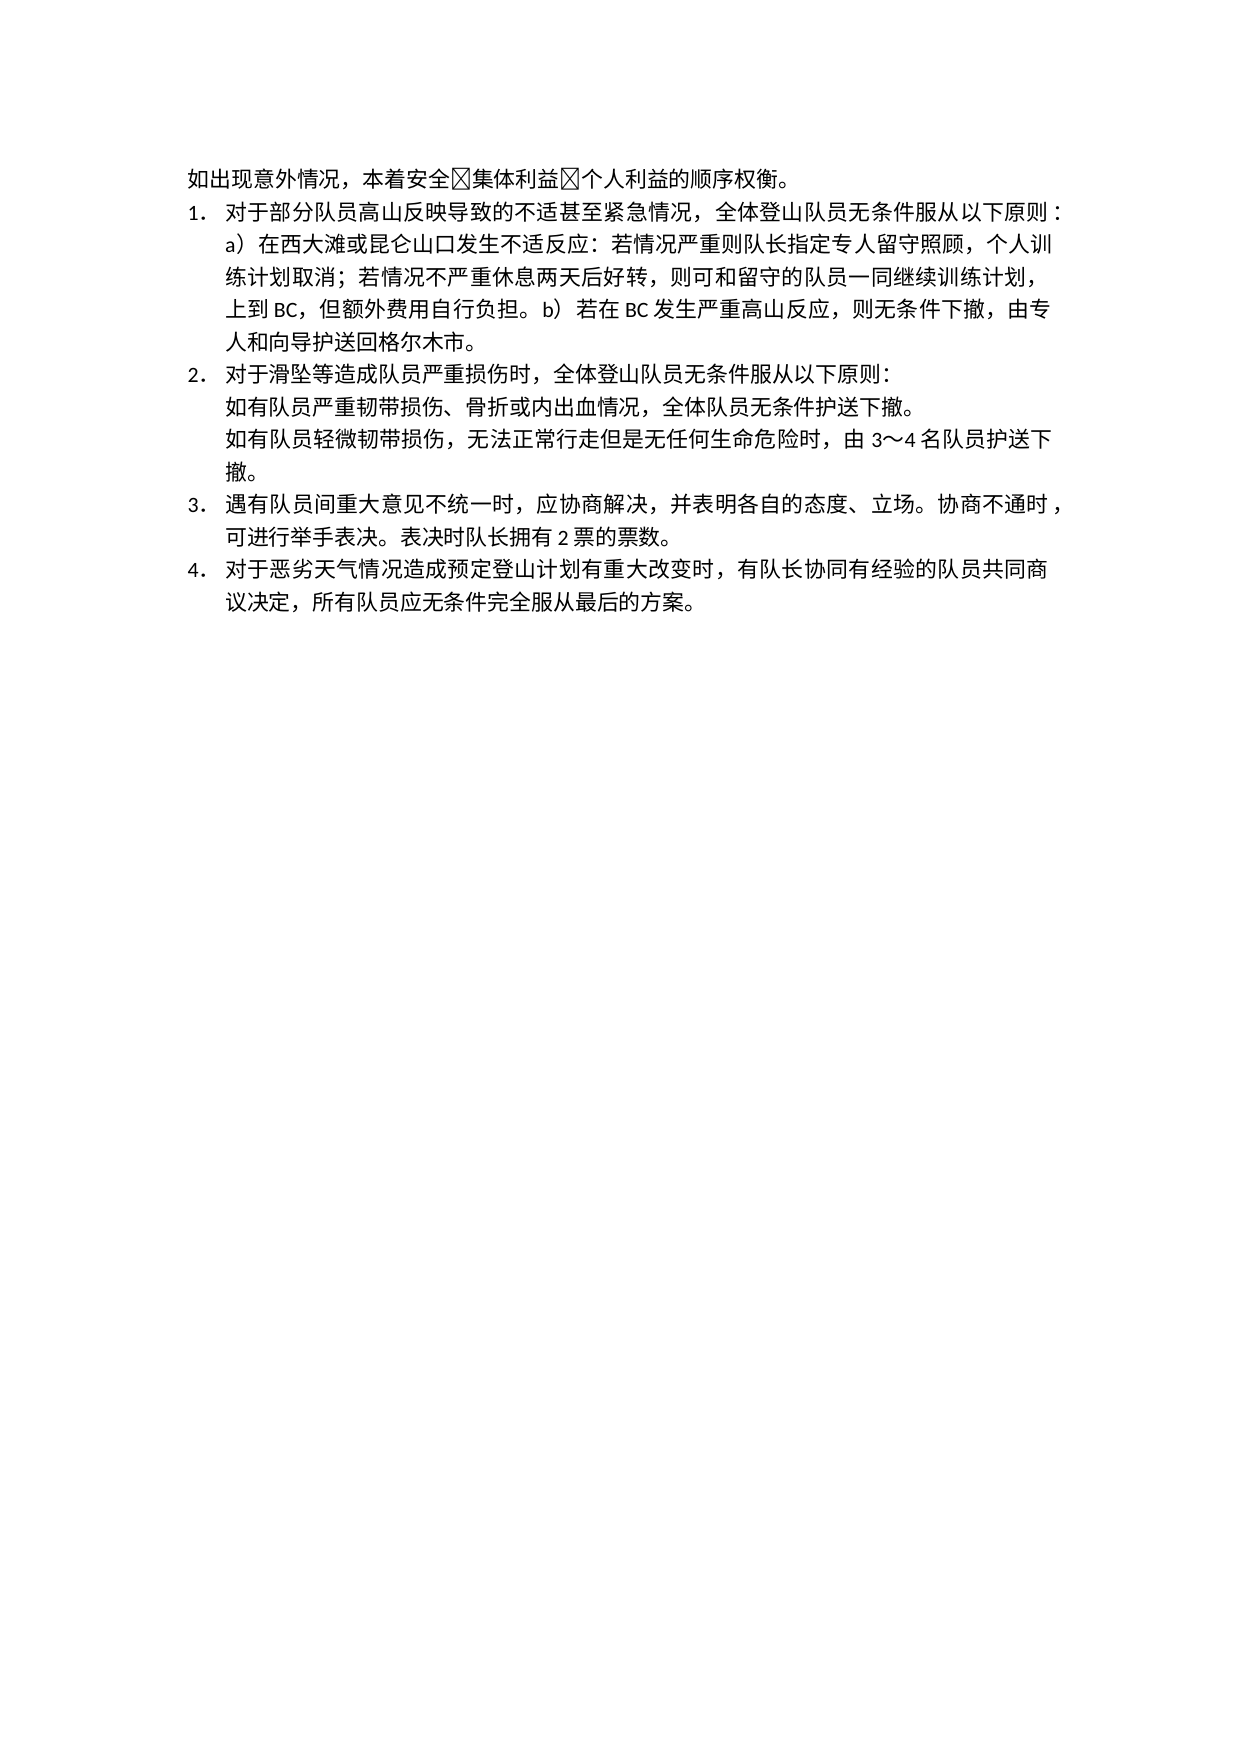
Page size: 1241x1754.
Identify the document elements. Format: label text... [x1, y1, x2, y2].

list 对于恶劣天气情况造成预定登山计划有重大改变时，有队长协同有经验的队员共同商议决定，所有队员应无条件完全服从最后的方案。 [187, 552, 1053, 617]
list 对于滑坠等造成队员严重损伤时，全体登山队员无条件服从以下原则： 如有队员严重韧带损伤、骨折或内出血情况，全体队员无条件护送下撤。 如有队员轻微韧带损伤，无法正常行走但是无任何生命危险时，由3～4名队员护送下撤。 [187, 357, 1053, 487]
text 如出现意外情况，本着安全集体利益个人利益的顺序权衡。 [187, 162, 1053, 194]
list 对于部分队员高山反映导致的不适甚至紧急情况，全体登山队员无条件服从以下原则：a）在西大滩或昆仑山口发生不适反应：若情况严重则队长指定专人留守照顾，个人训练计划取消；若情况不严重休息两天后好转，则可和留守的队员一同继续训练计划，上到BC，但额外费用自行负担。b）若在BC发生严重高山反应，则无条件下撤，由专人和向导护送回格尔木市。 [187, 194, 1053, 357]
list 遇有队员间重大意见不统一时，应协商解决，并表明各自的态度、立场。协商不通时，可进行举手表决。表决时队长拥有2票的票数。 [187, 487, 1053, 552]
